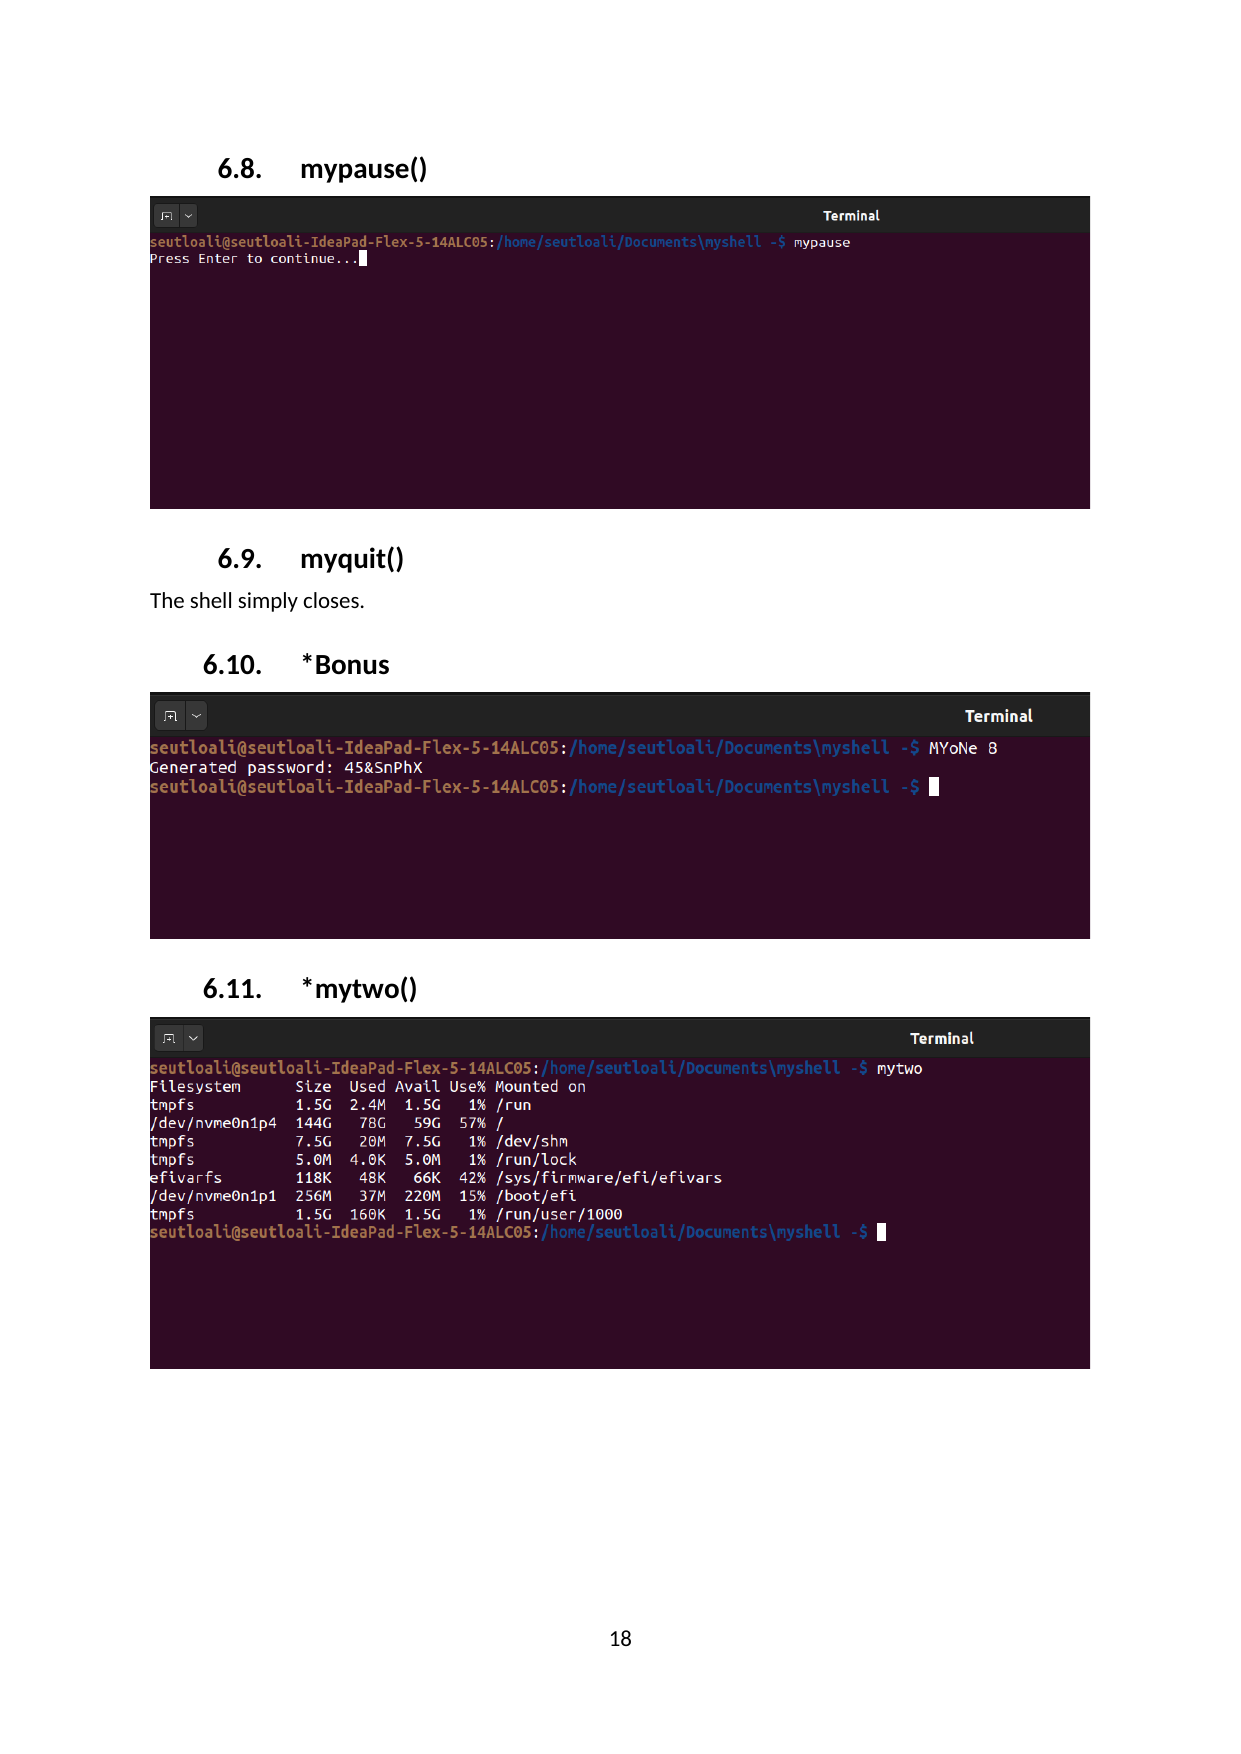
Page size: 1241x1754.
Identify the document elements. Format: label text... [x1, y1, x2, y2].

picture [150, 692, 1091, 939]
picture [150, 1017, 1091, 1369]
subtitle *mytwo() [262, 970, 1090, 1006]
subtitle myquit() [262, 540, 1090, 575]
subtitle mypause() [262, 150, 1090, 186]
picture [150, 196, 1091, 509]
subtitle *Bonus [262, 646, 1090, 682]
text The shell simply closes. [150, 587, 1090, 614]
